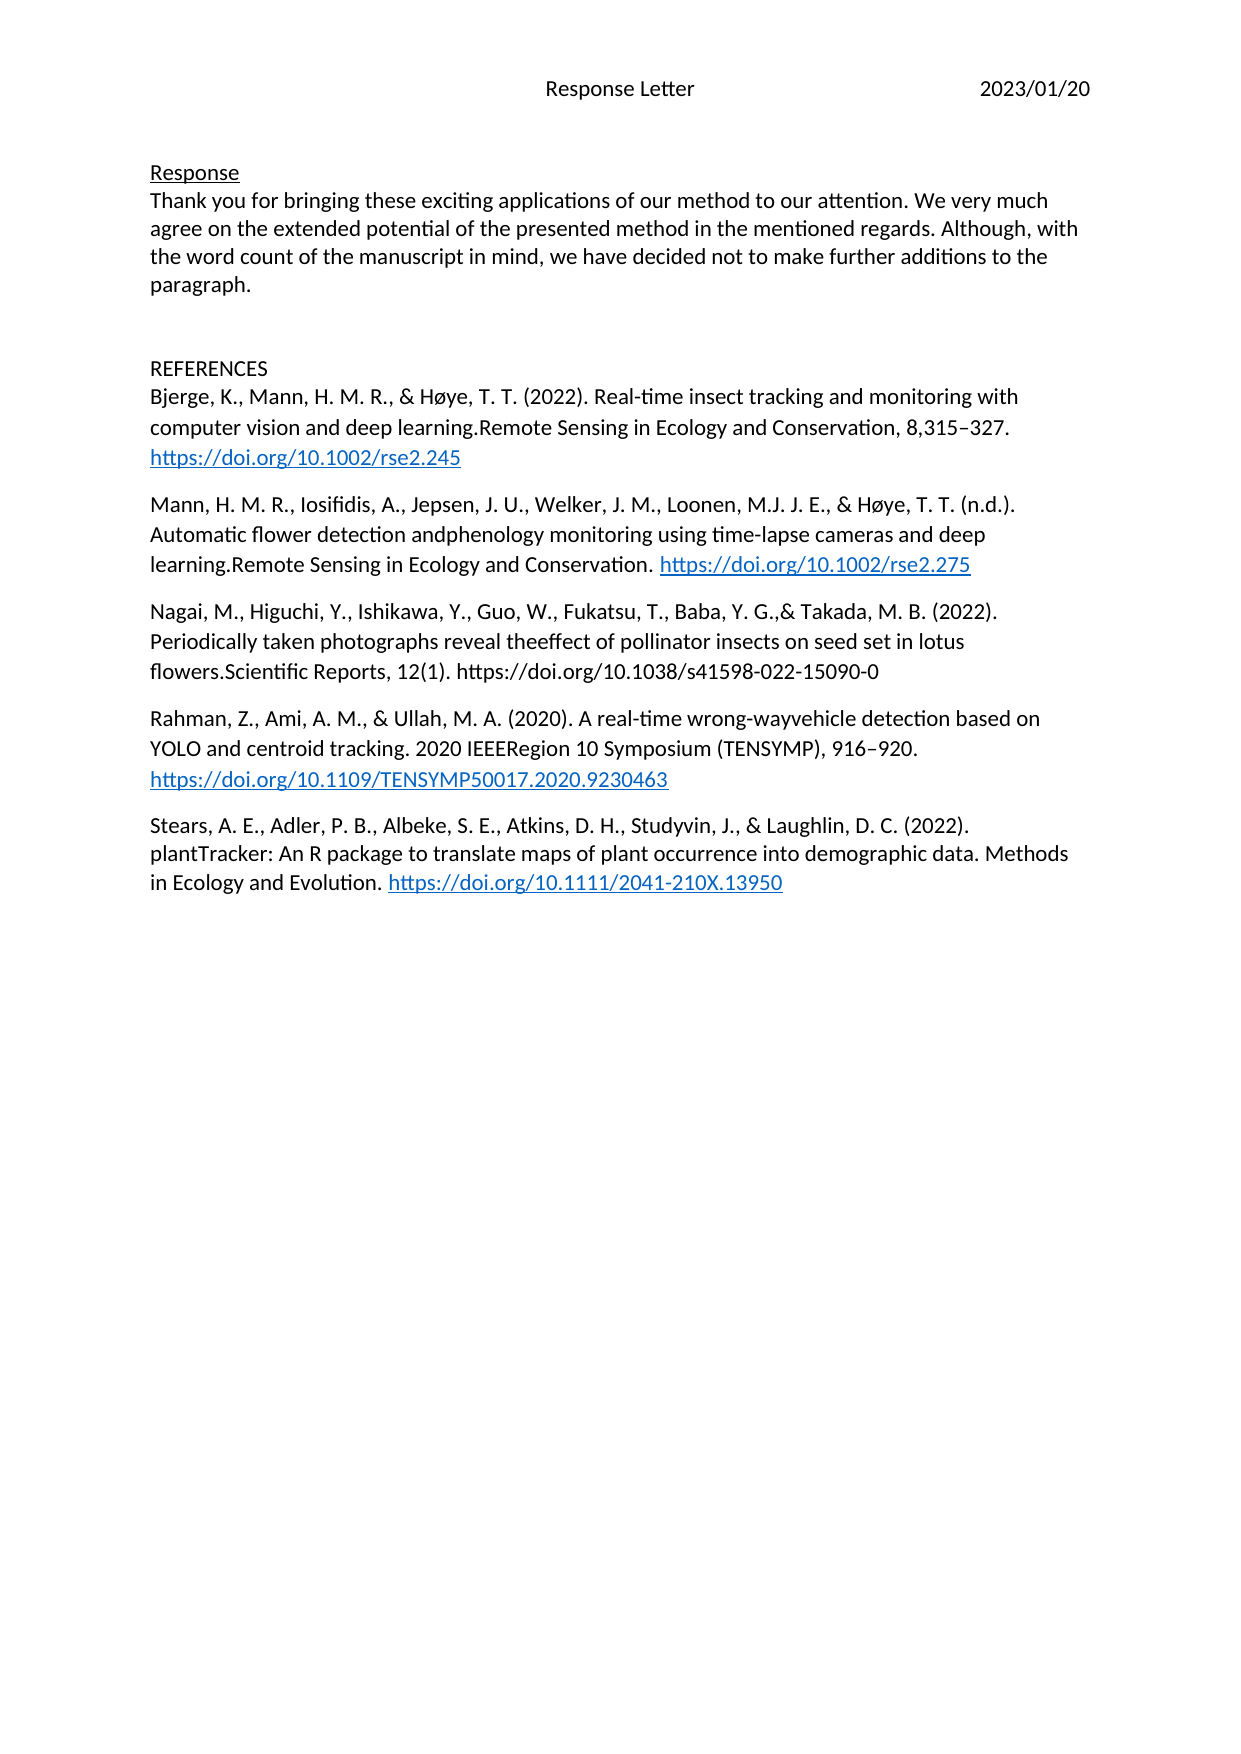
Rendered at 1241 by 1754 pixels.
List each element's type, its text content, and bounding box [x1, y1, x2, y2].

text Bjerge, K., Mann, H. M. R., & Høye, T. T. (2022). Real-time insect tracking and monitoring with computer vision and deep learning.Remote Sensing in Ecology and Conservation, 8,315–327. https://doi.org/10.1002/rse2.245 [150, 382, 1090, 471]
text REFERENCES [150, 354, 1090, 382]
text Mann, H. M. R., Iosifidis, A., Jepsen, J. U., Welker, J. M., Loonen, M.J. J. E., & Høye, T. T. (n.d.). Automatic flower detection andphenology monitoring using time-lapse cameras and deep learning.Remote Sensing in Ecology and Conservation. https://doi.org/10.1002/rse2.275 [150, 490, 1090, 578]
text Thank you for bringing these exciting applications of our method to our attention. We very much agree on the extended potential of the presented method in the mentioned regards. Although, with the word count of the manuscript in mind, we have decided not to make further additions to the paragraph. [150, 186, 1090, 298]
text Response [150, 158, 1090, 186]
text Nagai, M., Higuchi, Y., Ishikawa, Y., Guo, W., Fukatsu, T., Baba, Y. G.,& Takada, M. B. (2022). Periodically taken photographs reveal theeffect of pollinator insects on seed set in lotus flowers.Scientific Reports, 12(1). https://doi.org/10.1038/s41598-022-15090-0 [150, 597, 1090, 685]
text Stears, A. E., Adler, P. B., Albeke, S. E., Atkins, D. H., Studyvin, J., & Laughlin, D. C. (2022). plantTracker: An R package to translate maps of plant occurrence into demographic data. Methods in Ecology and Evolution. https://doi.org/10.1111/2041-210X.13950 [150, 812, 1090, 896]
text Rahman, Z., Ami, A. M., & Ullah, M. A. (2020). A real-time wrong-wayvehicle detection based on YOLO and centroid tracking. 2020 IEEERegion 10 Symposium (TENSYMP), 916–920. https://doi.org/10.1109/TENSYMP50017.2020.9230463 [150, 704, 1090, 793]
